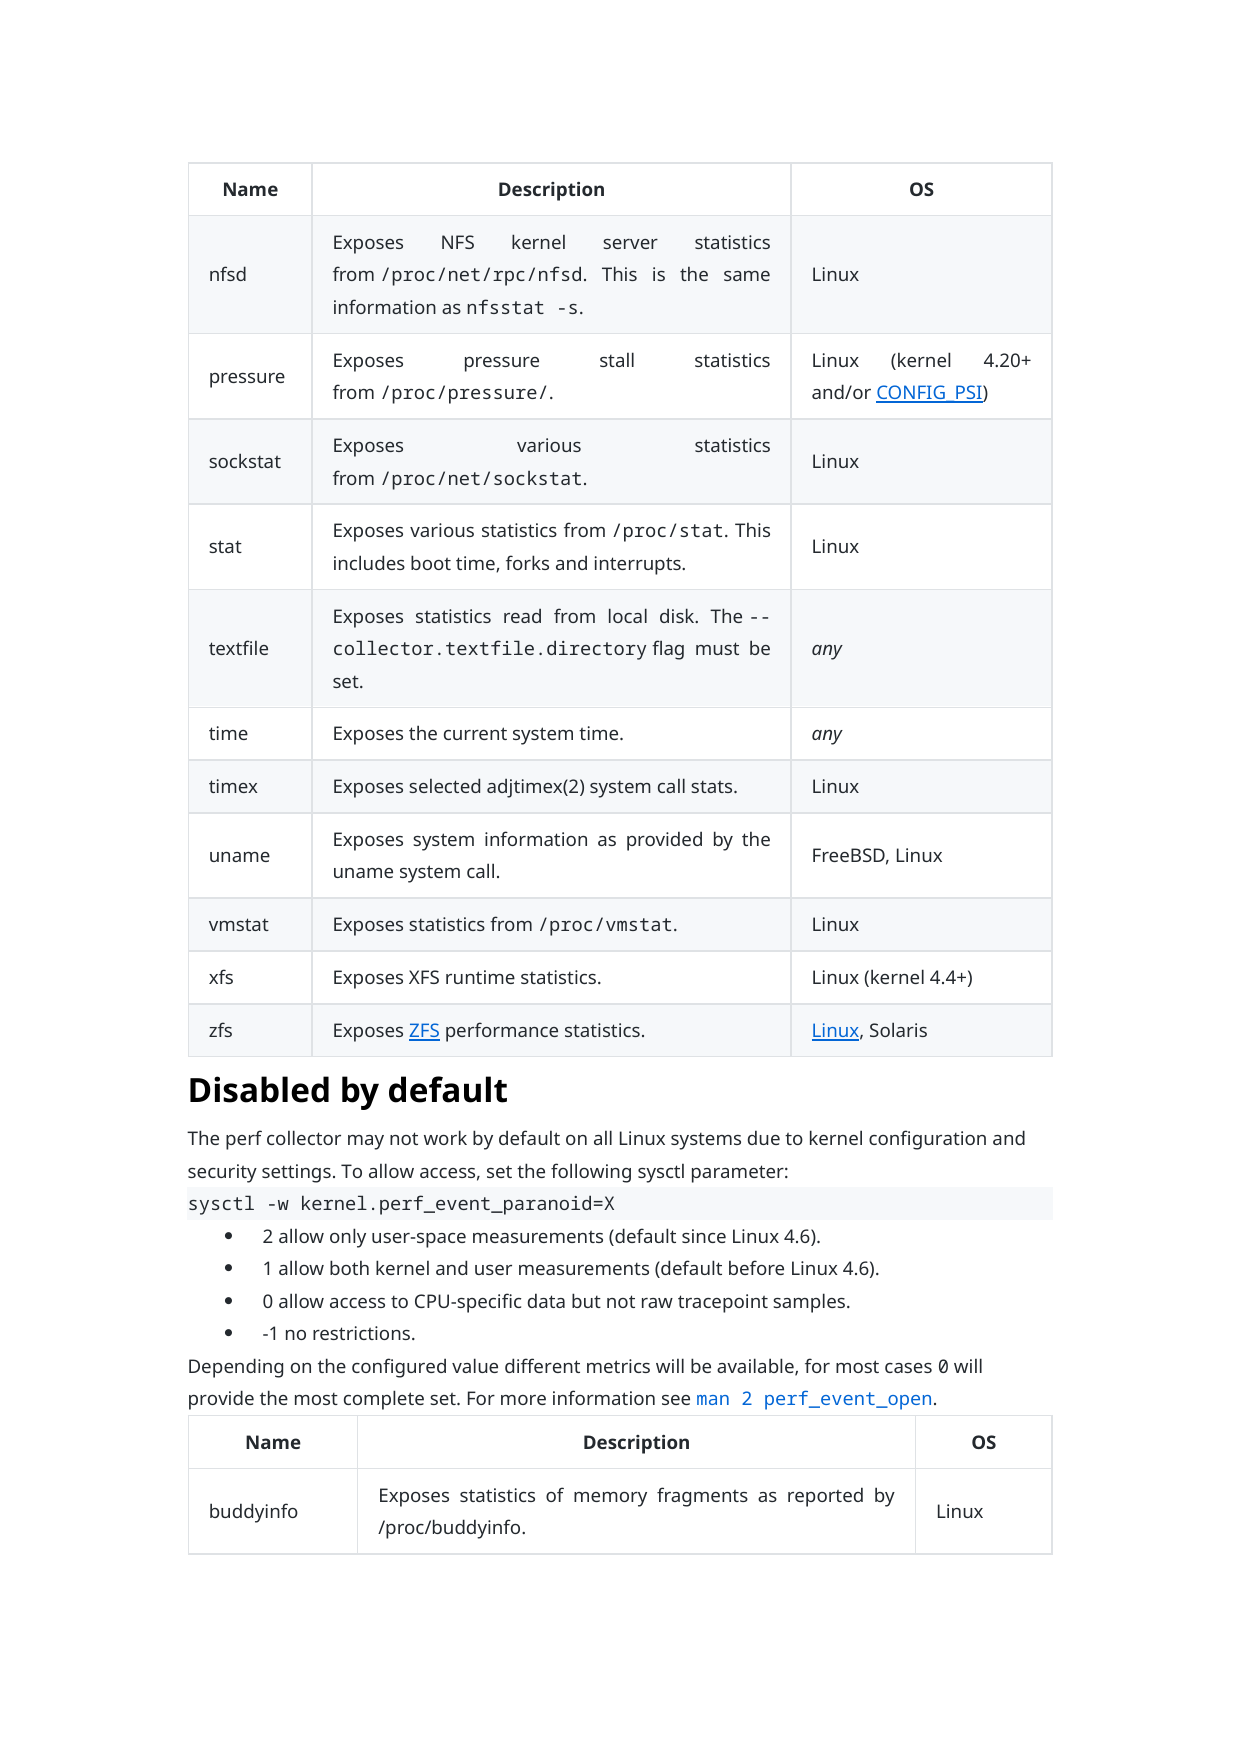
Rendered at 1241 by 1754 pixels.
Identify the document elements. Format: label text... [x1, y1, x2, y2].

list 2 allow only user-space measurements (default since Linux 4.6). [225, 1220, 1053, 1252]
table_cell nfsd [189, 216, 311, 333]
table_cell FreeBSD, Linux [792, 814, 1051, 897]
list -1 no restrictions. [225, 1317, 1053, 1350]
table_cell Exposes statistics read from local disk. The --collector.textfile.directory flag must be set. [313, 590, 790, 706]
table_cell textfile [189, 590, 311, 706]
table_cell Linux [792, 216, 1051, 333]
table_cell any [792, 590, 1051, 706]
subtitle Disabled by default [187, 1057, 1053, 1122]
table_cell sockstat [189, 420, 311, 503]
table_header Name [189, 1416, 357, 1468]
table_header Description [358, 1416, 915, 1468]
text The perf collector may not work by default on all Linux systems due to kernel configuration and security settings. To allow access, set the following sysctl parameter: [187, 1122, 1053, 1187]
table_header OS [792, 164, 1051, 215]
table_cell Exposes statistics from /proc/vmstat. [313, 899, 790, 950]
table_cell stat [189, 505, 311, 588]
text sysctl -w kernel.perf_event_paranoid=X [187, 1187, 1053, 1220]
table_cell Exposes NFS kernel server statistics from /proc/net/rpc/nfsd. This is the same information as nfsstat -s. [313, 216, 790, 333]
table_cell Exposes various statistics from /proc/net/sockstat. [313, 420, 790, 503]
table_cell buddyinfo [189, 1469, 357, 1553]
table_header OS [916, 1416, 1051, 1468]
table_cell Exposes XFS runtime statistics. [313, 952, 790, 1003]
table_cell time [189, 708, 311, 759]
table_cell Exposes the current system time. [313, 708, 790, 759]
table_header Description [313, 164, 790, 215]
table_cell vmstat [189, 899, 311, 950]
table_cell Linux [792, 420, 1051, 503]
table_header Name [189, 164, 311, 215]
table_cell Linux [916, 1469, 1051, 1553]
table_cell Exposes statistics of memory fragments as reported by /proc/buddyinfo. [358, 1469, 915, 1553]
table_cell pressure [189, 334, 311, 418]
table_cell Linux (kernel 4.4+) [792, 952, 1051, 1003]
table_cell Exposes selected adjtimex(2) system call stats. [313, 761, 790, 812]
table_cell zfs [189, 1005, 311, 1056]
table_cell Exposes system information as provided by the uname system call. [313, 814, 790, 897]
table_cell Linux [792, 505, 1051, 588]
table_cell xfs [189, 952, 311, 1003]
text Depending on the configured value different metrics will be available, for most cases 0 will provide the most complete set. For more information see man 2 perf_event_open. [187, 1350, 1053, 1415]
table_cell Linux [792, 899, 1051, 950]
table_cell Exposes various statistics from /proc/stat. This includes boot time, forks and interrupts. [313, 505, 790, 588]
list 1 allow both kernel and user measurements (default before Linux 4.6). [225, 1252, 1053, 1285]
table_cell any [792, 708, 1051, 759]
list 0 allow access to CPU-specific data but not raw tracepoint samples. [225, 1285, 1053, 1317]
table_cell Linux (kernel 4.20+ and/or CONFIG_PSI) [792, 334, 1051, 418]
table_cell Exposes pressure stall statistics from /proc/pressure/. [313, 334, 790, 418]
table_cell Exposes ZFS performance statistics. [313, 1005, 790, 1056]
table_cell uname [189, 814, 311, 897]
table_cell Linux, Solaris [792, 1005, 1051, 1056]
table_cell Linux [792, 761, 1051, 812]
table_cell timex [189, 761, 311, 812]
